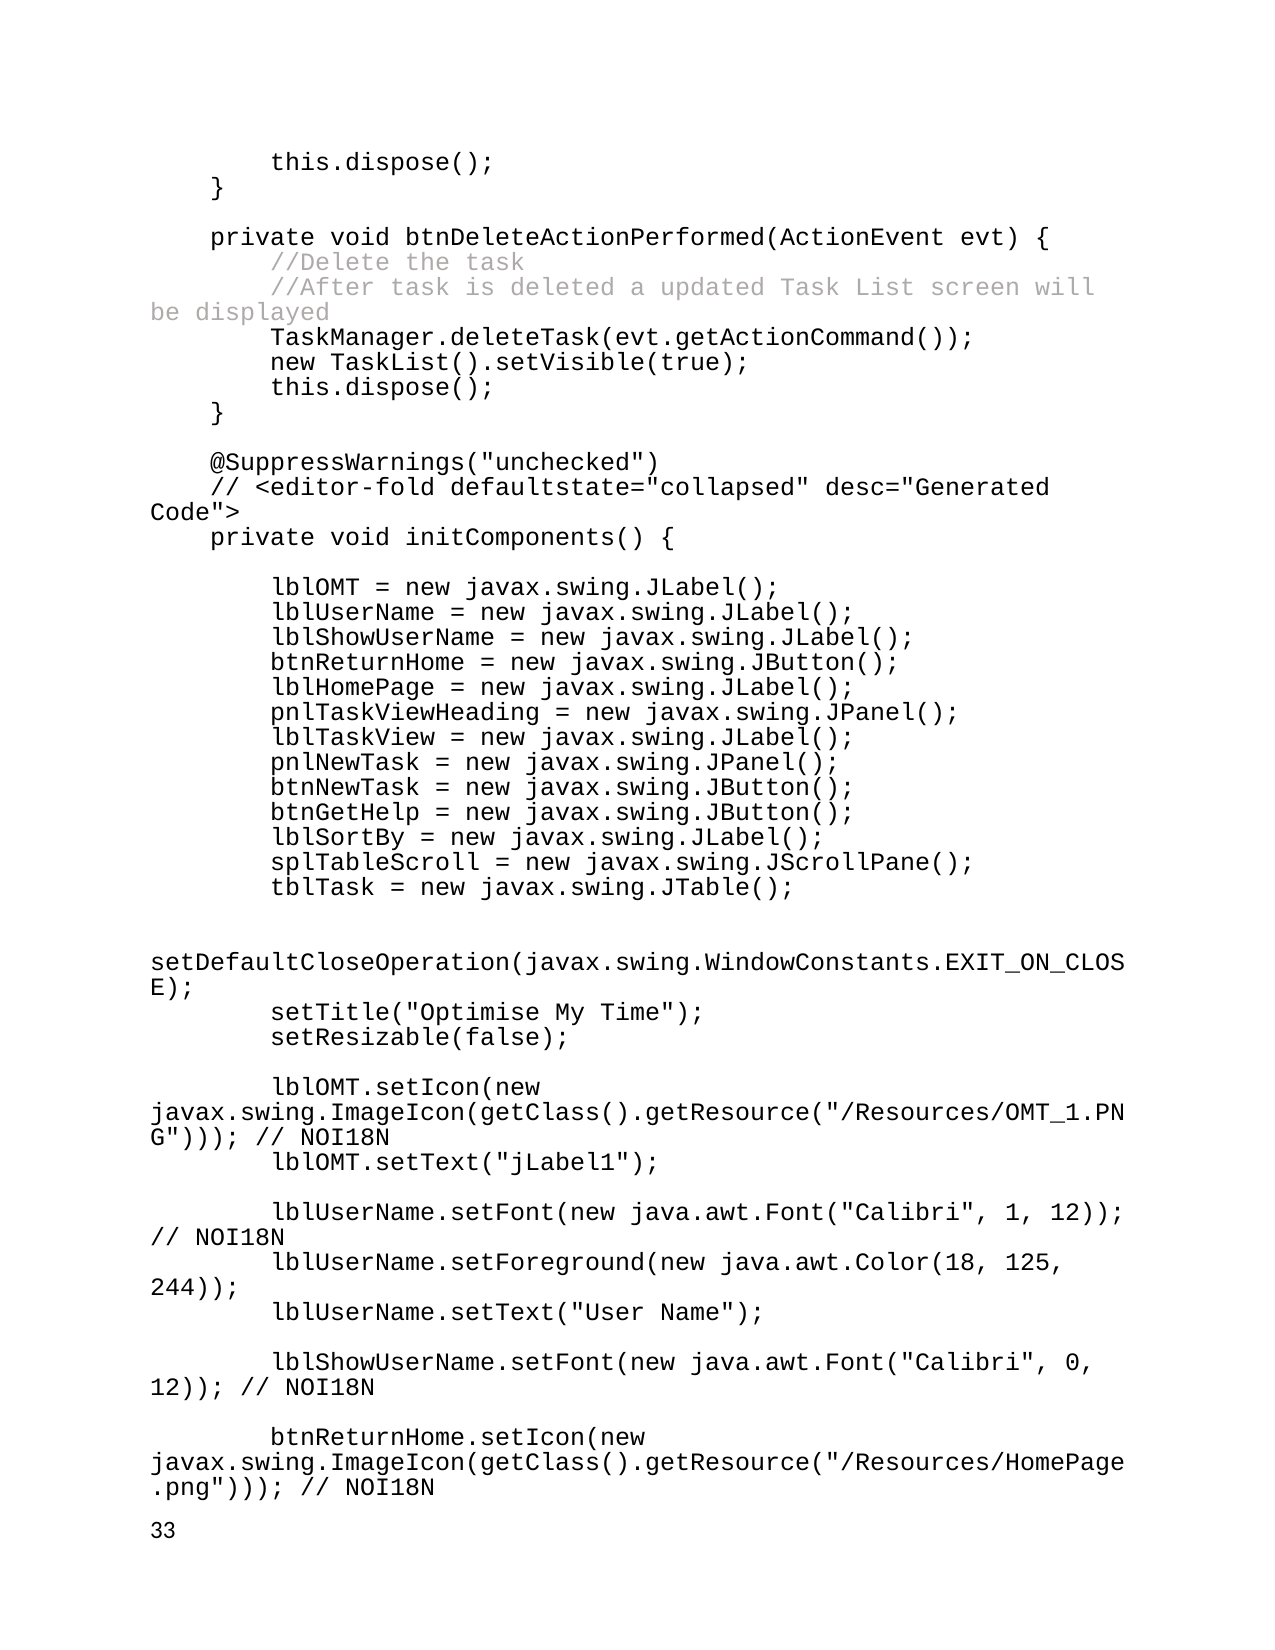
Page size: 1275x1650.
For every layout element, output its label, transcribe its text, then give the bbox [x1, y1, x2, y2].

text } [150, 175, 1125, 200]
text btnReturnHome = new javax.swing.JButton(); [150, 650, 1125, 675]
text splTableScroll = new javax.swing.JScrollPane(); [150, 850, 1125, 875]
text setTitle("Optimise My Time"); [150, 1000, 1125, 1025]
text lblSortBy = new javax.swing.JLabel(); [150, 825, 1125, 850]
text lblShowUserName.setFont(new java.awt.Font("Calibri", 0, 12)); // NOI18N [150, 1350, 1125, 1400]
text lblOMT = new javax.swing.JLabel(); [150, 575, 1125, 600]
text lblShowUserName = new javax.swing.JLabel(); [150, 625, 1125, 650]
text btnGetHelp = new javax.swing.JButton(); [150, 800, 1125, 825]
text //After task is deleted a updated Task List screen will be displayed [150, 275, 1125, 325]
text // <editor-fold defaultstate="collapsed" desc="Generated Code"> [150, 475, 1125, 525]
text pnlNewTask = new javax.swing.JPanel(); [150, 750, 1125, 775]
text lblOMT.setIcon(new javax.swing.ImageIcon(getClass().getResource("/Resources/OMT_1.PNG"))); // NOI18N [150, 1075, 1125, 1150]
text lblUserName.setText("User Name"); [150, 1300, 1125, 1325]
text this.dispose(); [150, 150, 1125, 175]
text lblTaskView = new javax.swing.JLabel(); [150, 725, 1125, 750]
text TaskManager.deleteTask(evt.getActionCommand()); [150, 325, 1125, 350]
text lblUserName = new javax.swing.JLabel(); [150, 600, 1125, 625]
text @SuppressWarnings("unchecked") [150, 450, 1125, 475]
text this.dispose(); [150, 375, 1125, 400]
text lblOMT.setText("jLabel1"); [150, 1150, 1125, 1175]
text btnNewTask = new javax.swing.JButton(); [150, 775, 1125, 800]
text private void btnDeleteActionPerformed(ActionEvent evt) { [150, 225, 1125, 250]
text setDefaultCloseOperation(javax.swing.WindowConstants.EXIT_ON_CLOSE); [150, 925, 1125, 1000]
text } [150, 400, 1125, 425]
text setResizable(false); [150, 1025, 1125, 1050]
text new TaskList().setVisible(true); [150, 350, 1125, 375]
text tblTask = new javax.swing.JTable(); [150, 875, 1125, 900]
text btnReturnHome.setIcon(new javax.swing.ImageIcon(getClass().getResource("/Resources/HomePage.png"))); // NOI18N [150, 1425, 1125, 1500]
text lblUserName.setFont(new java.awt.Font("Calibri", 1, 12)); // NOI18N [150, 1200, 1125, 1250]
text private void initComponents() { [150, 525, 1125, 550]
text pnlTaskViewHeading = new javax.swing.JPanel(); [150, 700, 1125, 725]
text lblUserName.setForeground(new java.awt.Color(18, 125, 244)); [150, 1250, 1125, 1300]
text //Delete the task [150, 250, 1125, 275]
text lblHomePage = new javax.swing.JLabel(); [150, 675, 1125, 700]
